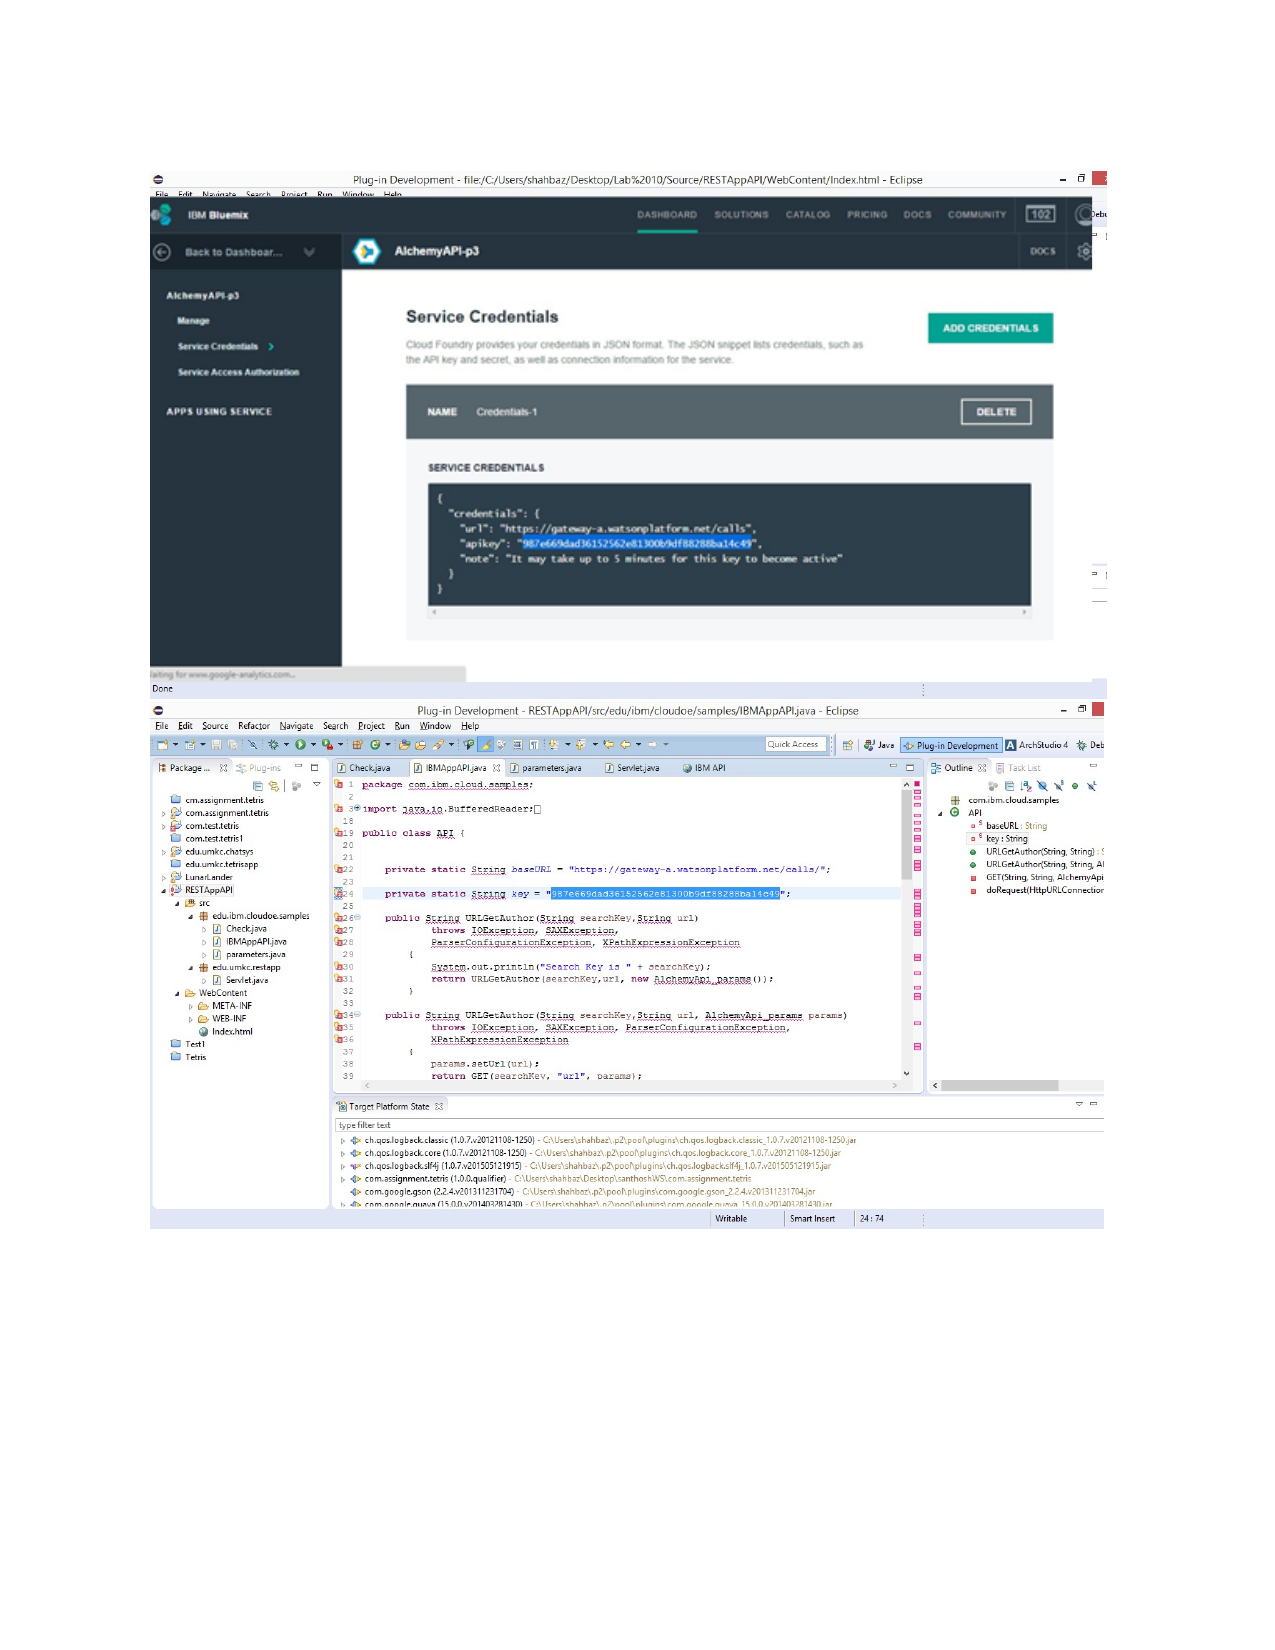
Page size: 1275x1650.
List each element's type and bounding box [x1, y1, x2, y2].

picture [150, 171, 1107, 699]
picture [150, 702, 1104, 1229]
